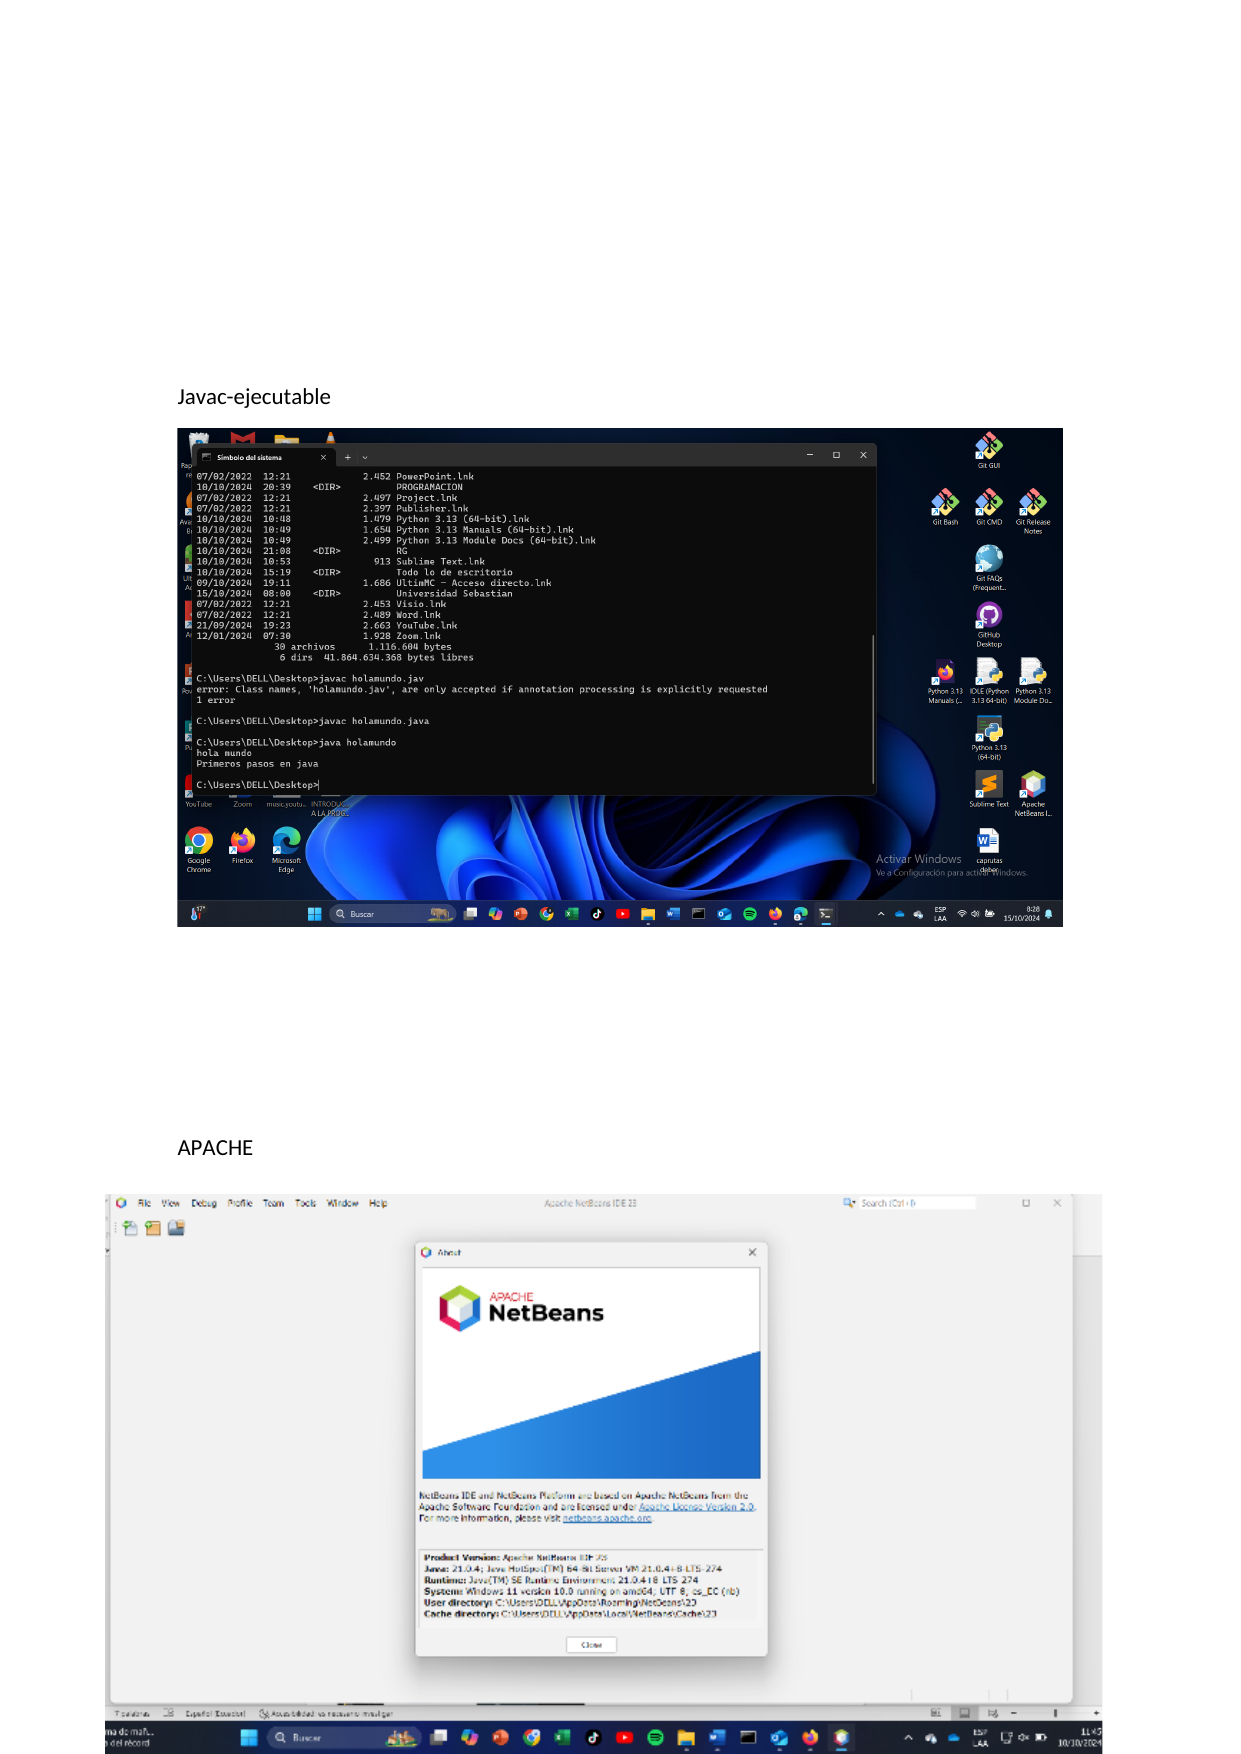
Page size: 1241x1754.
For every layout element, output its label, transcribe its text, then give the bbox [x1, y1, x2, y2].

picture [105, 1194, 1103, 1754]
picture [177, 428, 1063, 927]
text APACHE [177, 1133, 1063, 1161]
text Javac-ejecutable [177, 382, 1063, 410]
